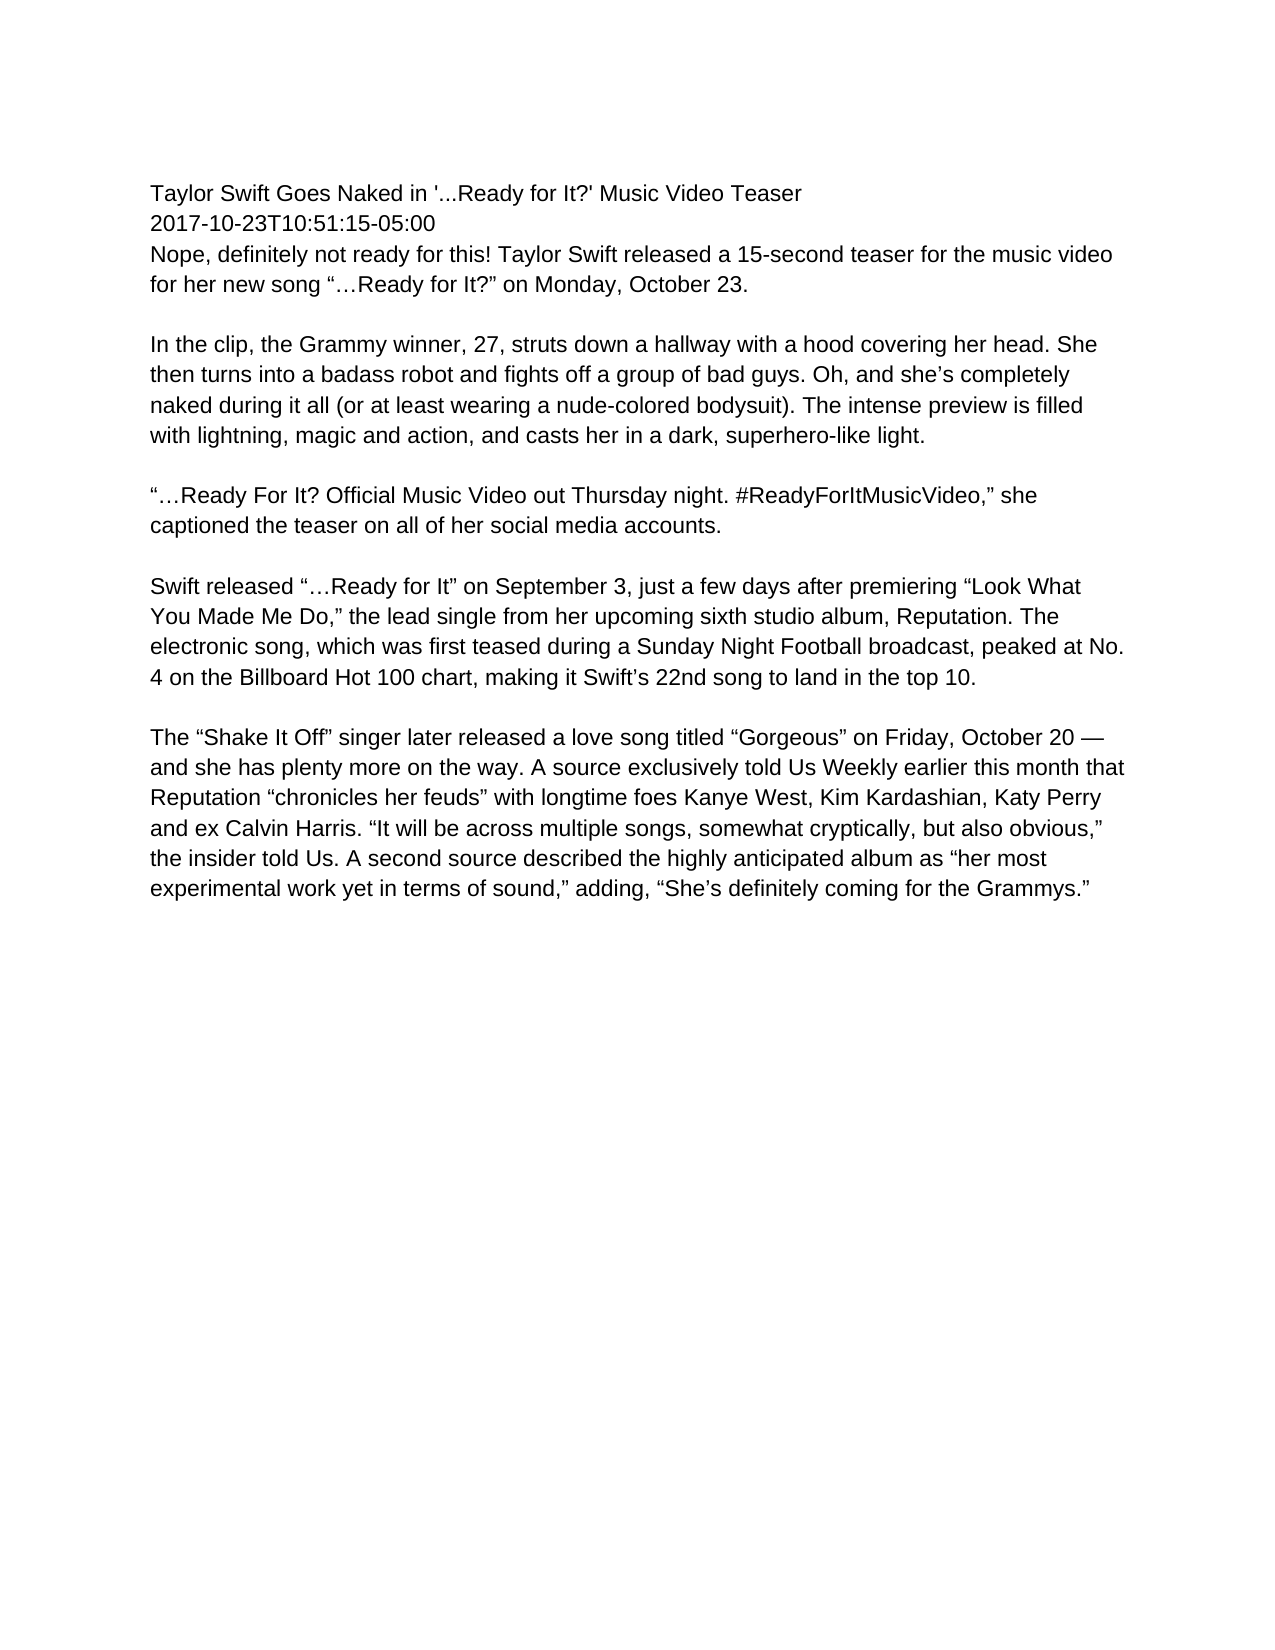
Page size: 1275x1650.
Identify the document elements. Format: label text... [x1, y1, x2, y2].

text Taylor Swift Goes Naked in '...Ready for It?' Music Video Teaser [150, 180, 1125, 207]
text The “Shake It Off” singer later released a love song titled “Gorgeous” on Friday, October 20 — and she has plenty more on the way. A source exclusively told Us Weekly earlier this month that Reputation “chronicles her feuds” with longtime foes Kanye West, Kim Kardashian, Katy Perry and ex Calvin Harris. “It will be across multiple songs, somewhat cryptically, but also obvious,” the insider told Us. A second source described the highly anticipated album as “her most experimental work yet in terms of sound,” adding, “She’s definitely coming for the Grammys.” [150, 724, 1125, 901]
text “…Ready For It? Official Music Video out Thursday night. #ReadyForItMusicVideo,” she captioned the teaser on all of her social media accounts. [150, 482, 1125, 539]
text Nope, definitely not ready for this! Taylor Swift released a 15-second teaser for the music video for her new song “…Ready for It?” on Monday, October 23. [150, 241, 1125, 297]
text In the clip, the Grammy winner, 27, struts down a hallway with a hood covering her head. She then turns into a badass robot and fights off a group of bad guys. Oh, and she’s completely naked during it all (or at least wearing a nude-colored bodysuit). The intense preview is filled with lightning, magic and action, and casts her in a dark, superhero-like light. [150, 331, 1125, 448]
text Swift released “…Ready for It” on September 3, just a few days after premiering “Look What You Made Me Do,” the lead single from her upcoming sixth studio album, Reputation. The electronic song, which was first teased during a Sunday Night Football broadcast, peaked at No. 4 on the Billboard Hot 100 chart, making it Swift’s 22nd song to land in the top 10. [150, 573, 1125, 690]
text 2017-10-23T10:51:15-05:00 [150, 210, 1125, 237]
